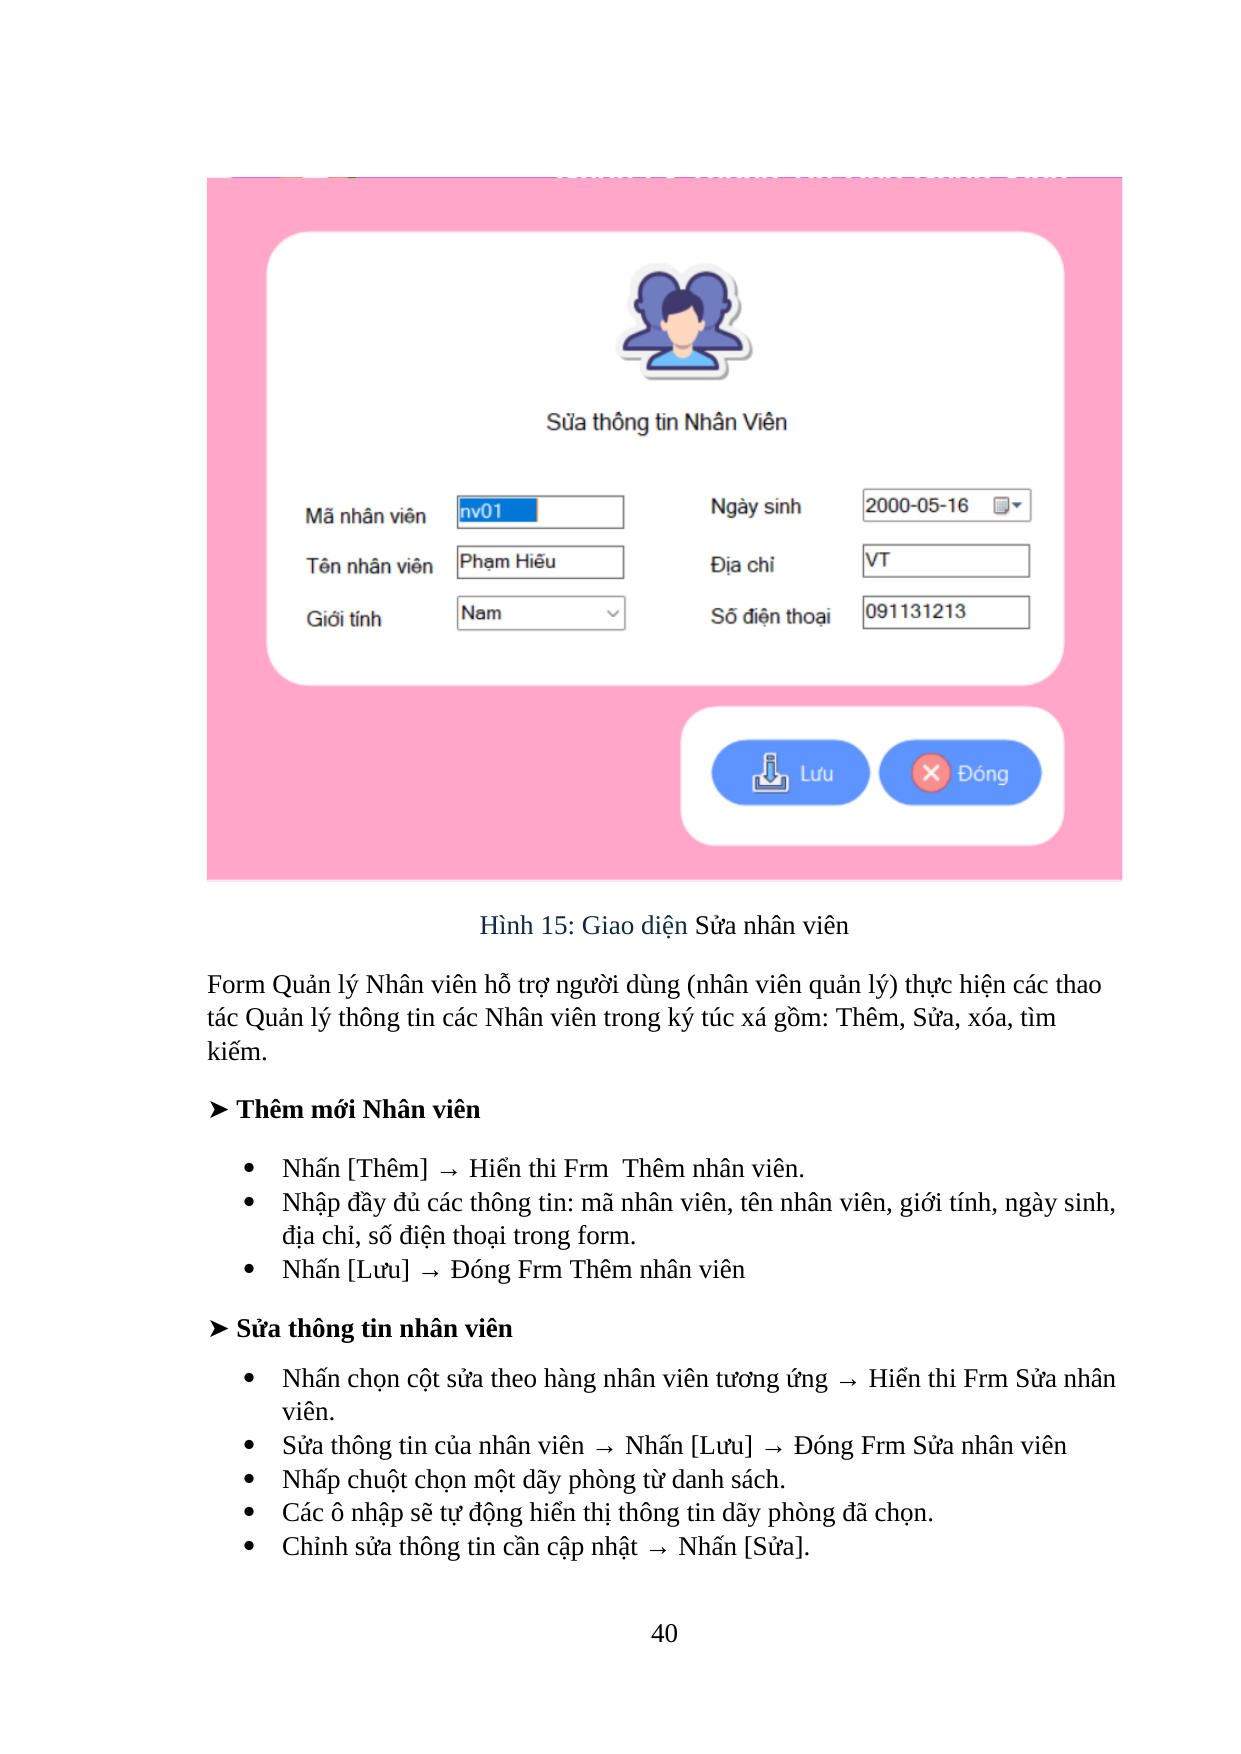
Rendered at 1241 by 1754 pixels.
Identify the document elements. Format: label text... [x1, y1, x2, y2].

list Nhấn [Lưu] → Đóng Frm Thêm nhân viên [244, 1253, 1122, 1284]
list Nhấn [Thêm] → Hiển thi Frm Thêm nhân viên. [244, 1152, 1122, 1183]
picture [206, 177, 1123, 882]
list Các ô nhập sẽ tự động hiển thị thông tin dãy phòng đã chọn. [244, 1497, 1122, 1528]
list Nhấp chuột chọn một dãy phòng từ danh sách. [244, 1463, 1122, 1494]
text Form Quản lý Nhân viên hỗ trợ người dùng (nhân viên quản lý) thực hiện các thao tác Quản lý thông tin các Nhân viên trong ký túc xá gồm: Thêm, Sửa, xóa, tìm kiếm. [207, 968, 1122, 1066]
text ➤ Thêm mới Nhân viên [207, 1093, 1122, 1124]
list Nhập đầy đủ các thông tin: mã nhân viên, tên nhân viên, giới tính, ngày sinh, địa chỉ, số điện thoại trong form. [244, 1186, 1122, 1251]
list Sửa thông tin của nhân viên → Nhấn [Lưu] → Đóng Frm Sửa nhân viên [244, 1429, 1122, 1460]
text Hình 15: Giao diện Sửa nhân viên [207, 909, 1122, 940]
text ➤ Sửa thông tin nhân viên [207, 1312, 1122, 1343]
list Nhấn chọn cột sửa theo hàng nhân viên tương ứng → Hiển thi Frm Sửa nhân viên. [244, 1362, 1122, 1427]
list Chỉnh sửa thông tin cần cập nhật → Nhấn [Sửa]. [244, 1530, 1122, 1562]
